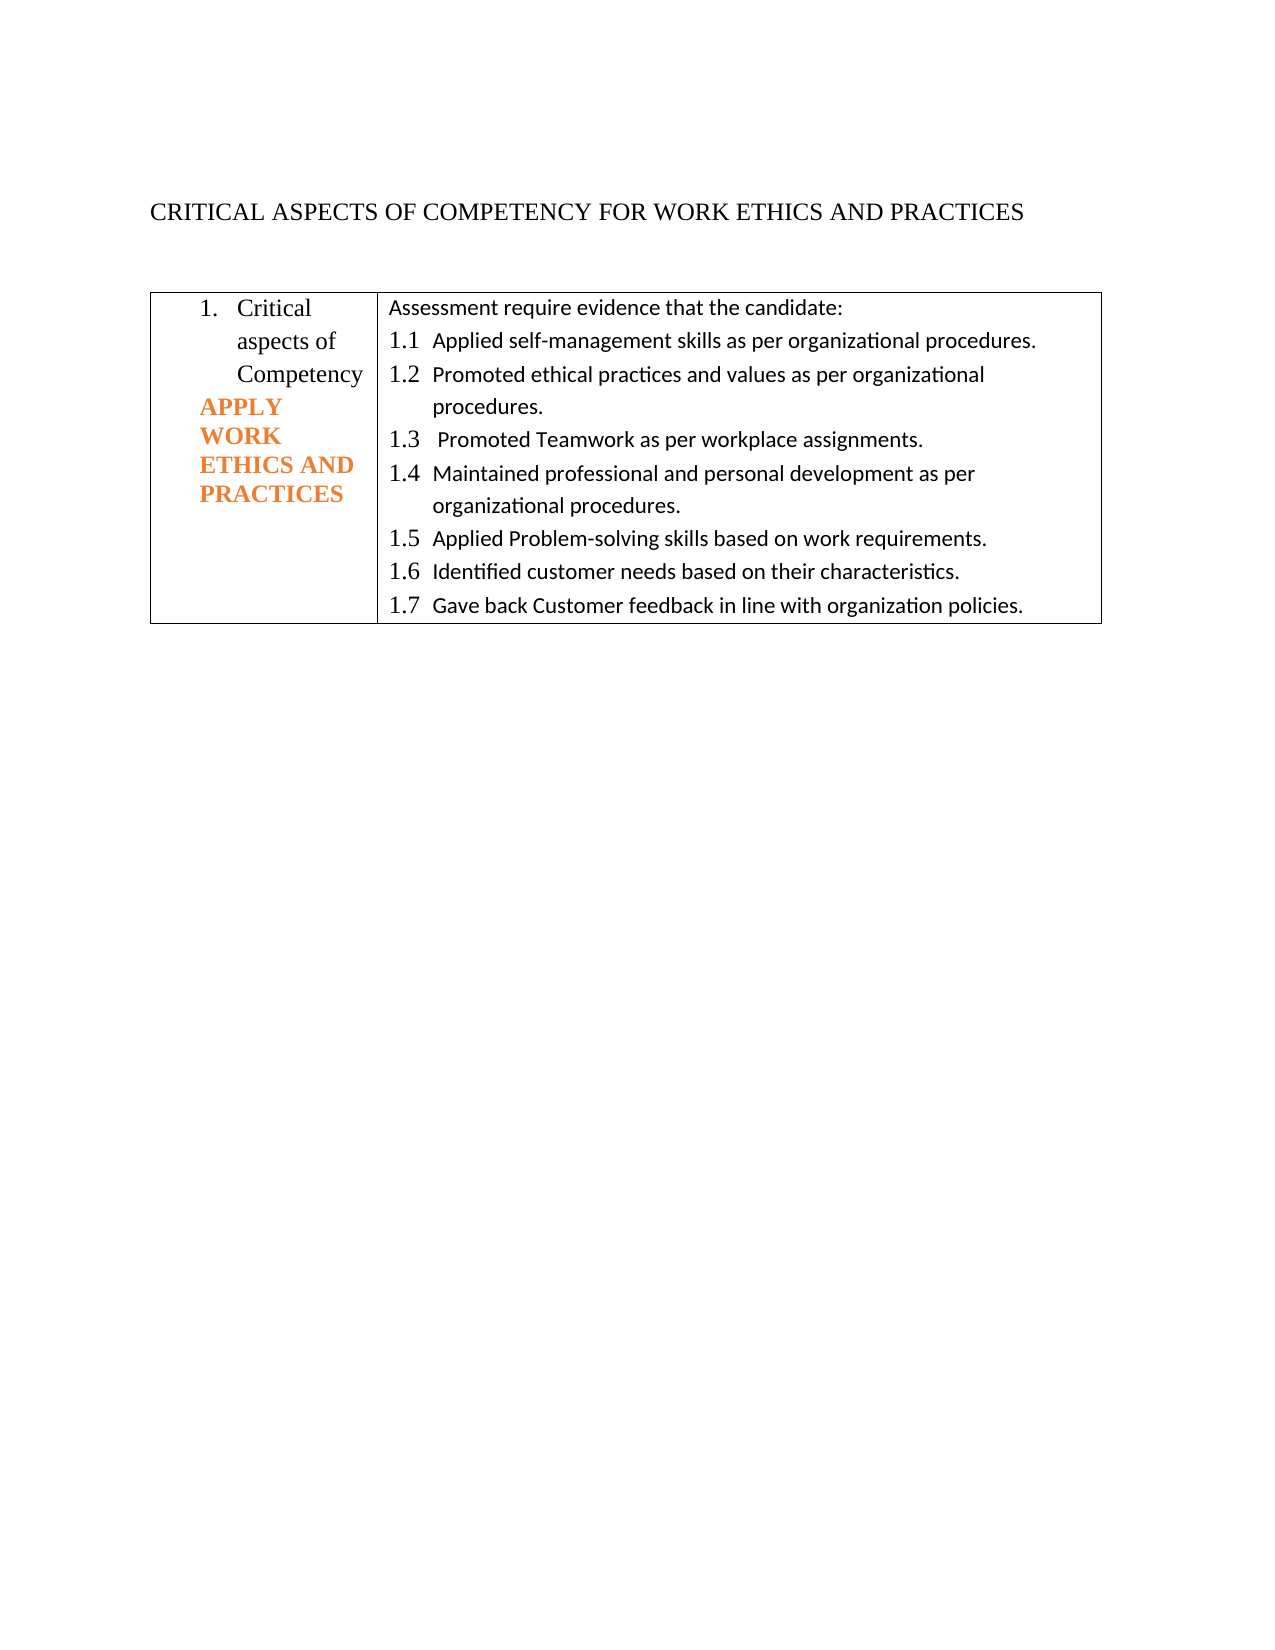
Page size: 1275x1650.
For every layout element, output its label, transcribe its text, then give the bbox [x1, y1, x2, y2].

table_header Assessment require evidence that the candidate: Applied self-management skills as per organizational procedures. Promoted ethical practices and values as per organizational procedures. Promoted Teamwork as per workplace assignments. Maintained professional and personal development as per organizational procedures. Applied Problem-solving skills based on work requirements. Identified customer needs based on their characteristics. Gave back Customer feedback in line with organization policies. [378, 293, 1101, 623]
table_header Critical aspects of Competency APPLY WORK ETHICS AND PRACTICES [151, 293, 377, 623]
text CRITICAL ASPECTS OF COMPETENCY FOR WORK ETHICS AND PRACTICES [150, 197, 1125, 226]
